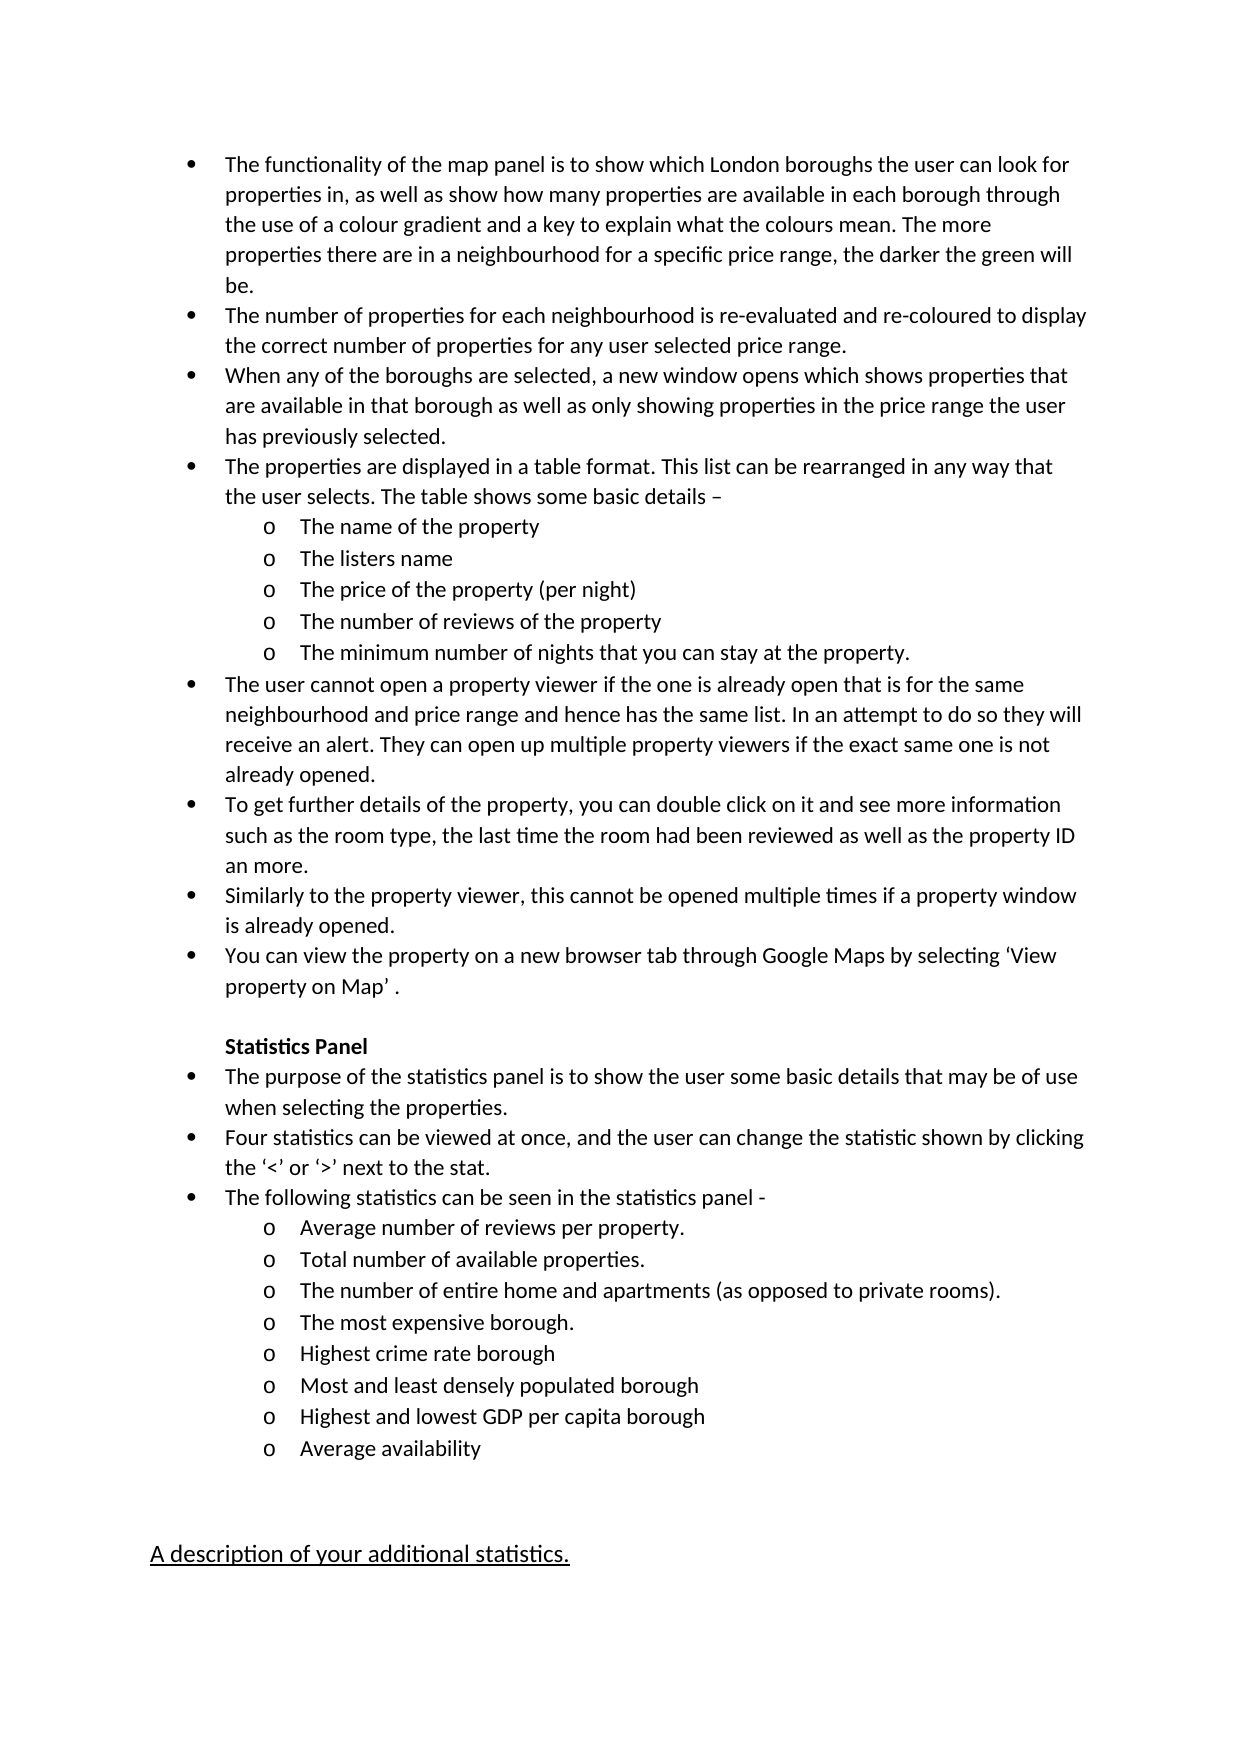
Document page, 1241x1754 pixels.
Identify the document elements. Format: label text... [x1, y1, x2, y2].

list Statistics Panel [225, 1032, 1090, 1060]
list The number of entire home and apartments (as opposed to private rooms). [262, 1276, 1090, 1306]
list The properties are displayed in a table format. This list can be rearranged in any way that the user selects. The table shows some basic details – [187, 452, 1090, 510]
list The name of the property [262, 512, 1090, 542]
list The purpose of the statistics panel is to show the user some basic details that may be of use when selecting the properties. [187, 1062, 1090, 1121]
list You can view the property on a new browser tab through Google Maps by selecting ‘View property on Map’ . [187, 942, 1090, 1000]
list The number of properties for each neighbourhood is re-evaluated and re-coloured to display the correct number of properties for any user selected price range. [187, 301, 1090, 359]
list The number of reviews of the property [262, 607, 1090, 636]
list Similarly to the property viewer, this cannot be opened multiple times if a property window is already opened. [187, 881, 1090, 939]
list The following statistics can be seen in the statistics panel - [187, 1183, 1090, 1211]
list When any of the boroughs are selected, a new window opens which shows properties that are available in that borough as well as only showing properties in the price range the user has previously selected. [187, 361, 1090, 450]
list To get further details of the property, you can double click on it and see more information such as the room type, the last time the room had been reviewed as well as the property ID an more. [187, 791, 1090, 879]
list Highest and lowest GDP per capita borough [262, 1402, 1090, 1431]
list Four statistics can be viewed at once, and the user can change the statistic shown by clicking the ‘<’ or ‘>’ next to the stat. [187, 1123, 1090, 1181]
list Highest crime rate borough [262, 1339, 1090, 1368]
list Average number of reviews per property. [262, 1213, 1090, 1243]
list The most expensive borough. [262, 1308, 1090, 1337]
list The minimum number of nights that you can stay at the property. [262, 638, 1090, 667]
list Total number of available properties. [262, 1245, 1090, 1274]
list The listers name [262, 544, 1090, 573]
list Most and least densely populated borough [262, 1371, 1090, 1400]
list The price of the property (per night) [262, 575, 1090, 604]
list The user cannot open a property viewer if the one is already open that is for the same neighbourhood and price range and hence has the same list. In an attempt to do so they will receive an alert. They can open up multiple property viewers if the exact same one is not already opened. [187, 670, 1090, 788]
list The functionality of the map panel is to show which London boroughs the user can look for properties in, as well as show how many properties are available in each borough through the use of a colour gradient and a key to explain what the colours mean. The more properties there are in a neighbourhood for a specific price range, the darker the green will be. [187, 150, 1090, 299]
list Average availability [262, 1434, 1090, 1463]
text A description of your additional statistics. [150, 1538, 1090, 1569]
